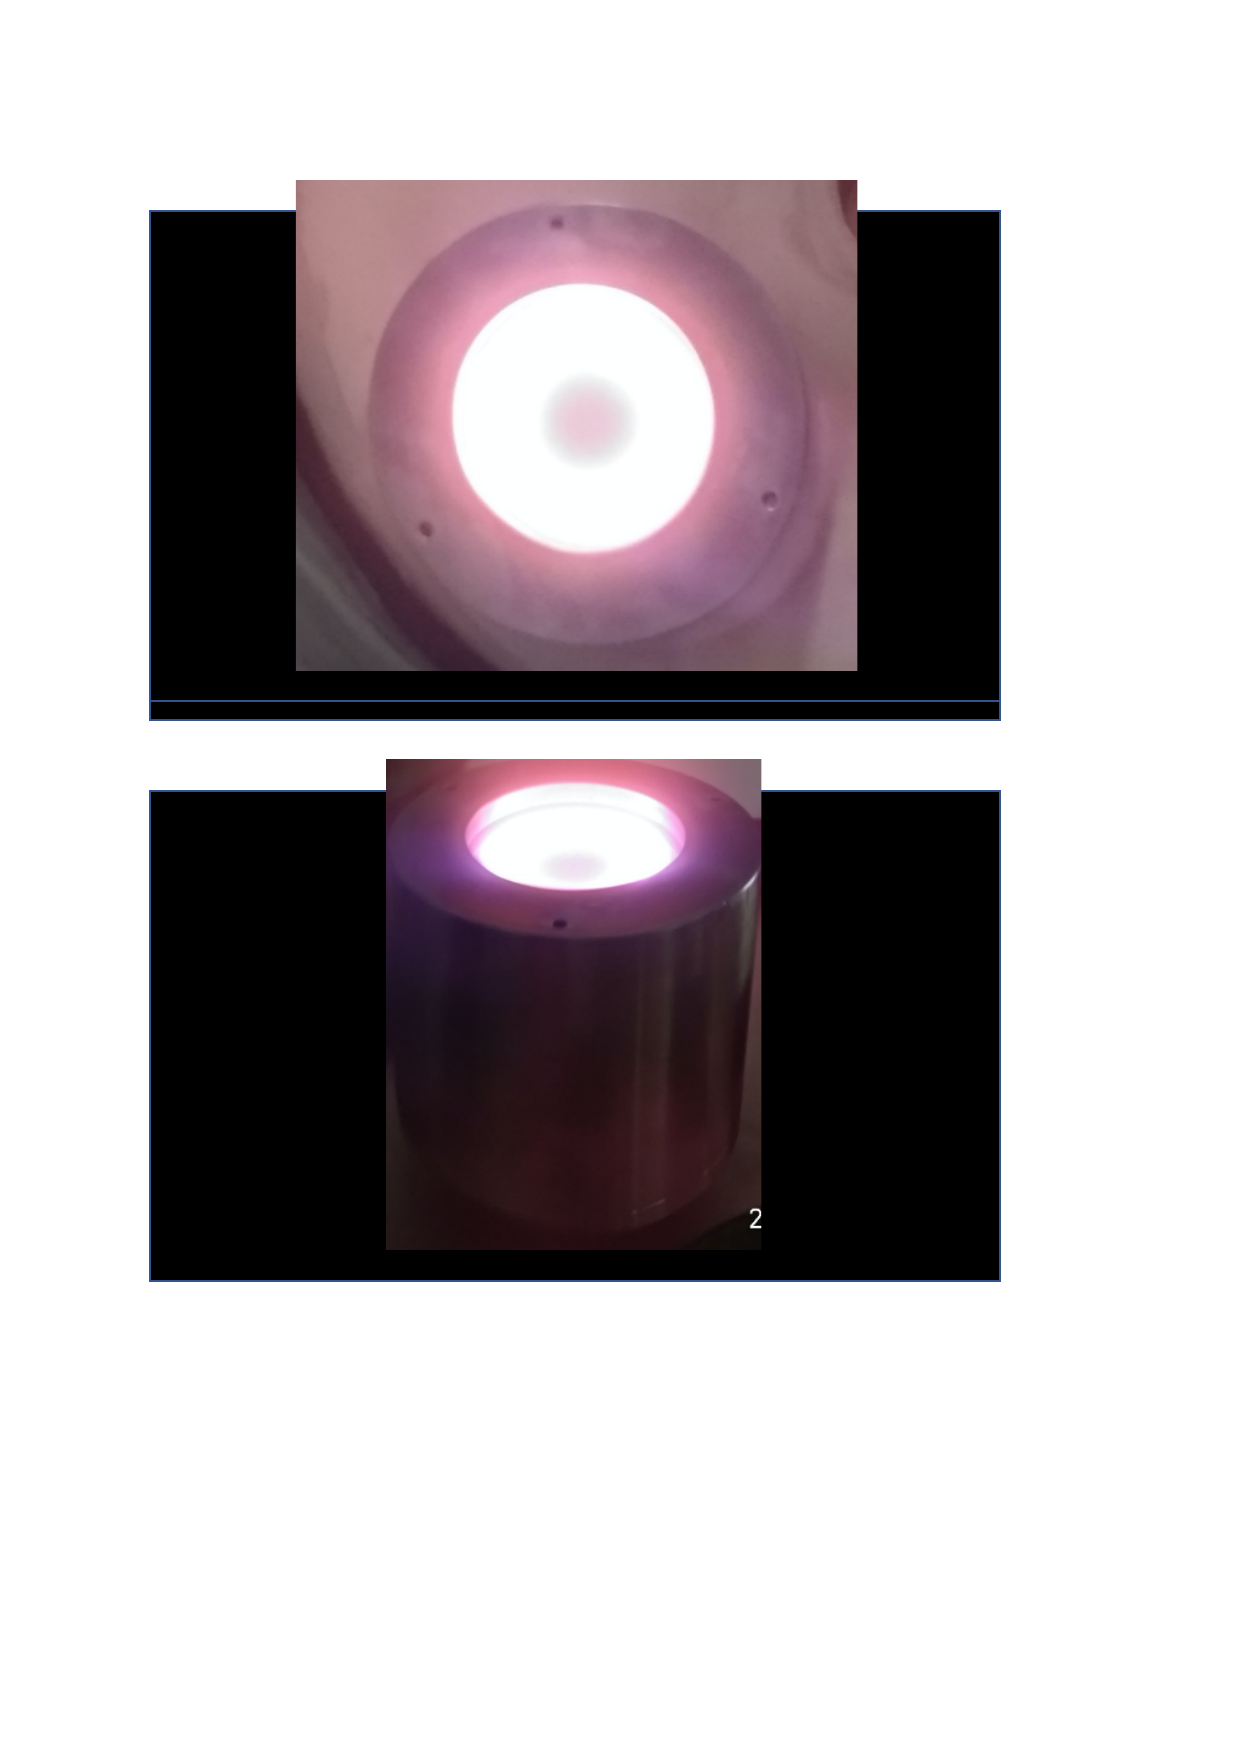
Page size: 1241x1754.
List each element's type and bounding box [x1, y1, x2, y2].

picture [386, 759, 762, 1250]
picture [295, 180, 858, 671]
